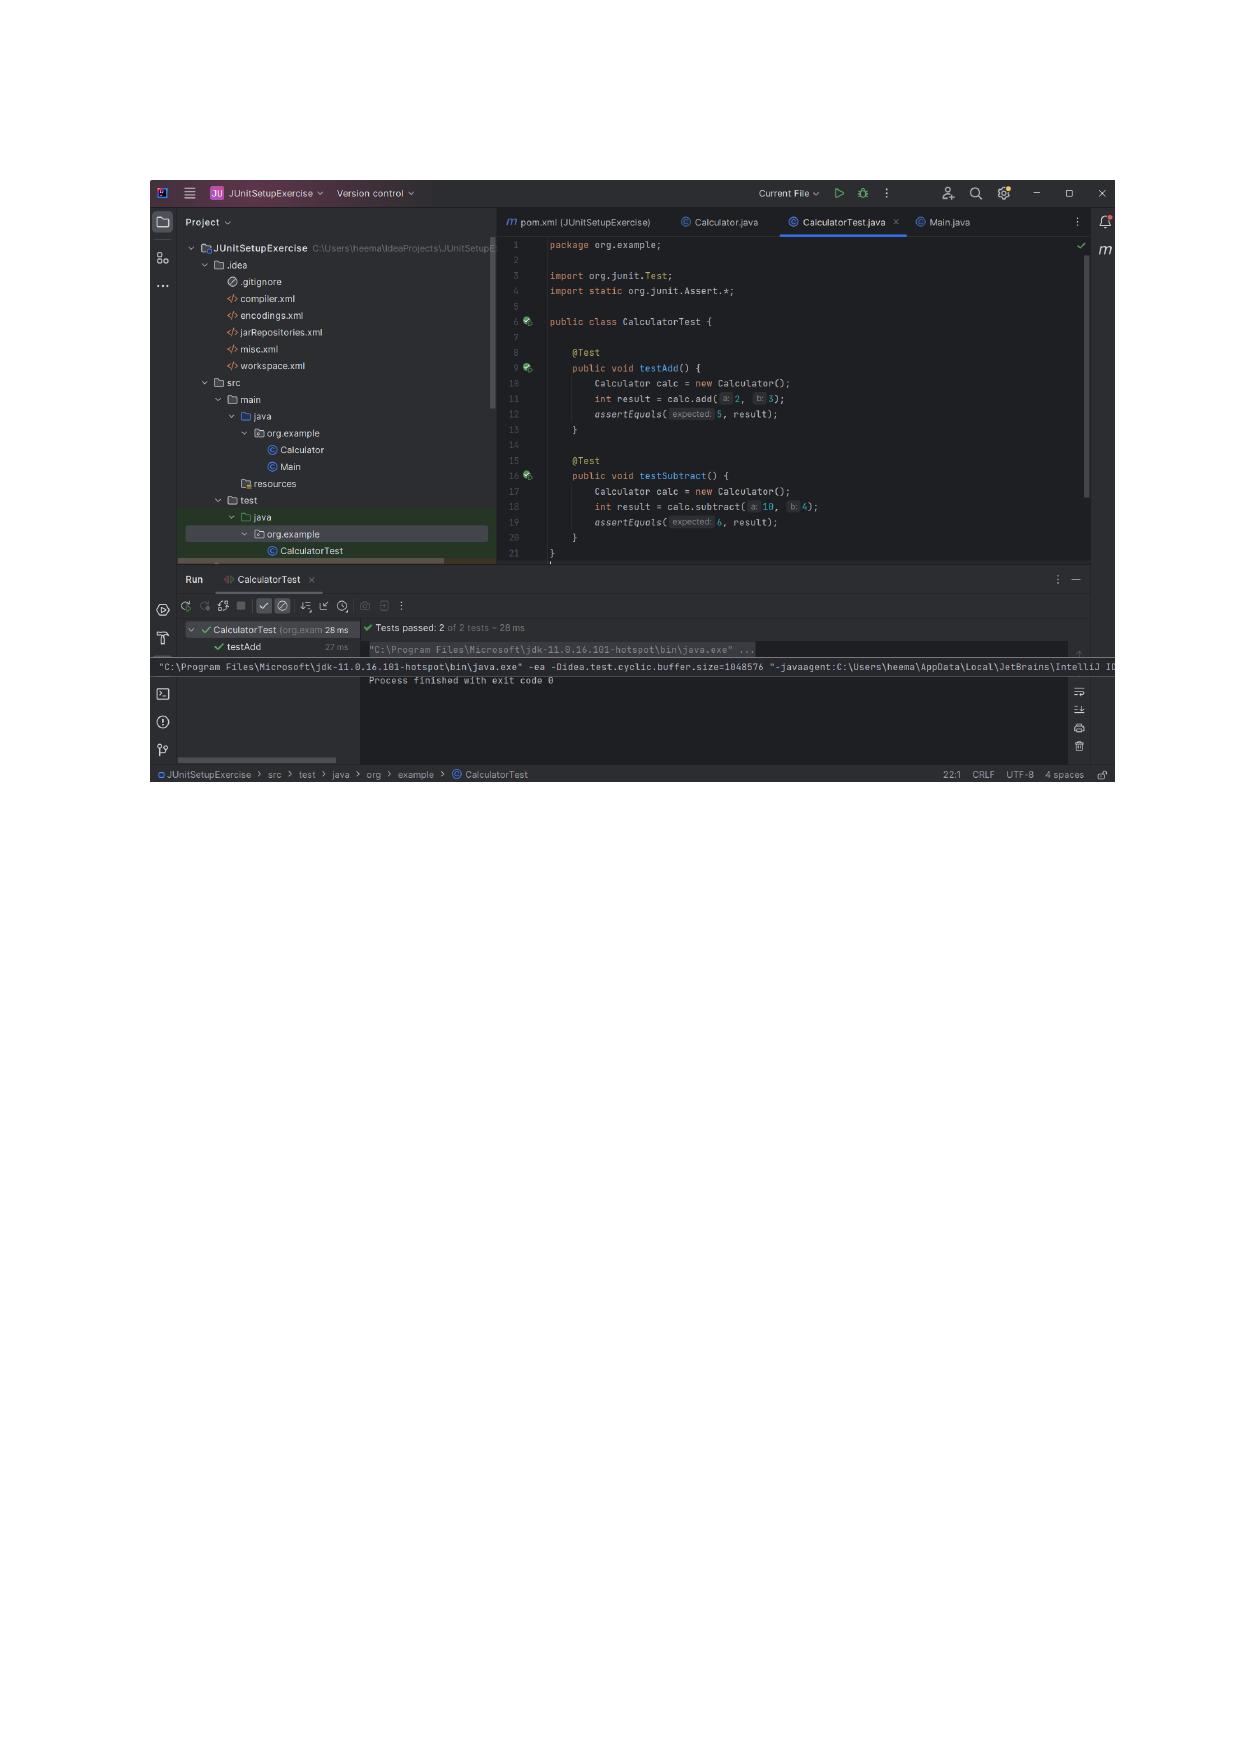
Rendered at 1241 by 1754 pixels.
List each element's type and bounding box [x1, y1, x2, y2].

picture [150, 180, 1115, 782]
